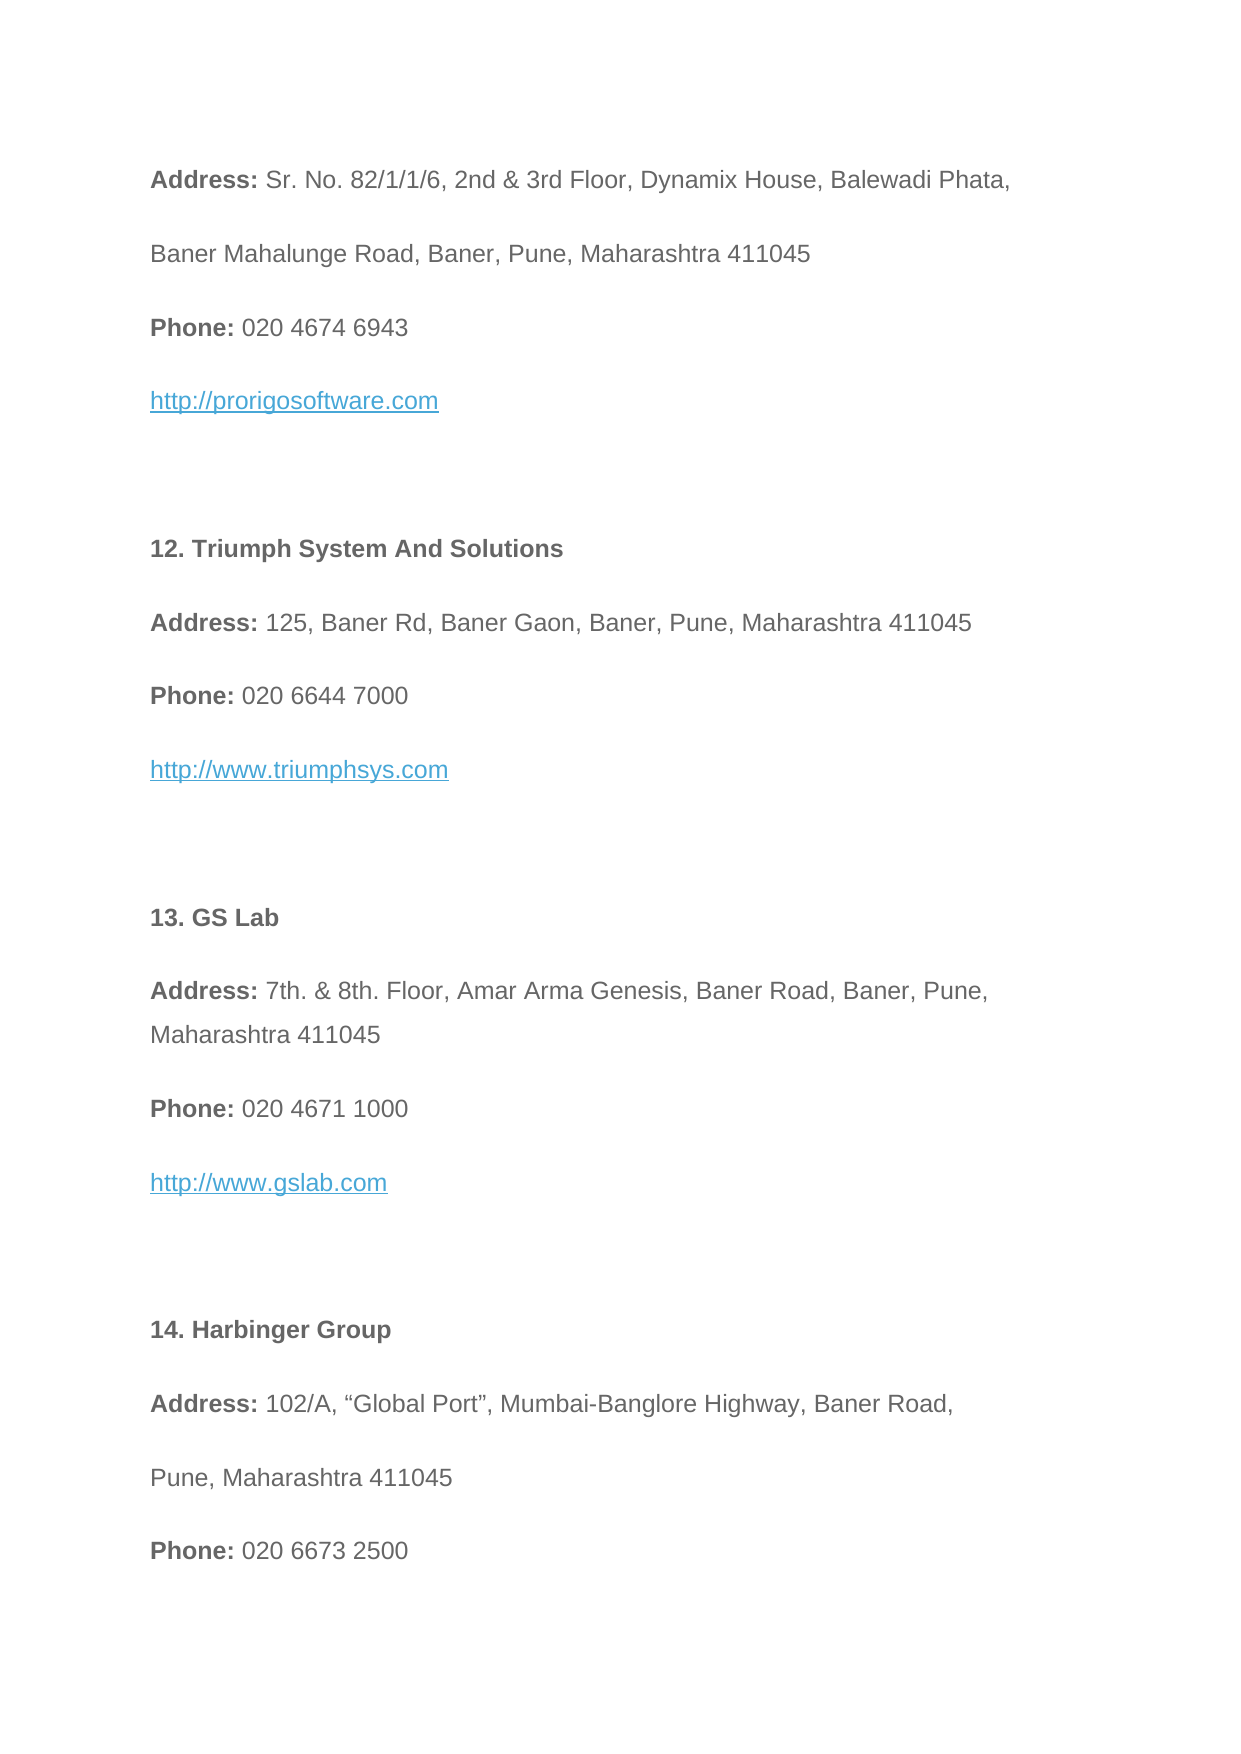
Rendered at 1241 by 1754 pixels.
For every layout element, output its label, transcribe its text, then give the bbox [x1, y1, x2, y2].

text 12. Triumph System And Solutions [150, 519, 1090, 562]
text http://prorigosoftware.com [150, 371, 1090, 415]
text Baner Mahalunge Road, Baner, Pune, Maharashtra 411045 [150, 224, 1090, 267]
text Pune, Maharashtra 411045 [150, 1447, 1090, 1491]
text Address: Sr. No. 82/1/1/6, 2nd & 3rd Floor, Dynamix House, Balewadi Phata, [150, 150, 1090, 194]
text 14. Harbinger Group [150, 1300, 1090, 1344]
text Address: 102/A, “Global Port”, Mumbai-Banglore Highway, Baner Road, [150, 1374, 1090, 1417]
text Phone: 020 6644 7000 [150, 666, 1090, 710]
text Phone: 020 4674 6943 [150, 297, 1090, 341]
text Address: 7th. & 8th. Floor, Amar Arma Genesis, Baner Road, Baner, Pune, Maharashtra 411045 [150, 961, 1090, 1049]
text http://www.gslab.com [150, 1152, 1090, 1196]
text Address: 125, Baner Rd, Baner Gaon, Baner, Pune, Maharashtra 411045 [150, 592, 1090, 636]
text http://www.triumphsys.com [150, 740, 1090, 784]
text Phone: 020 6673 2500 [150, 1521, 1090, 1565]
text Phone: 020 4671 1000 [150, 1079, 1090, 1122]
text 13. GS Lab [150, 887, 1090, 931]
